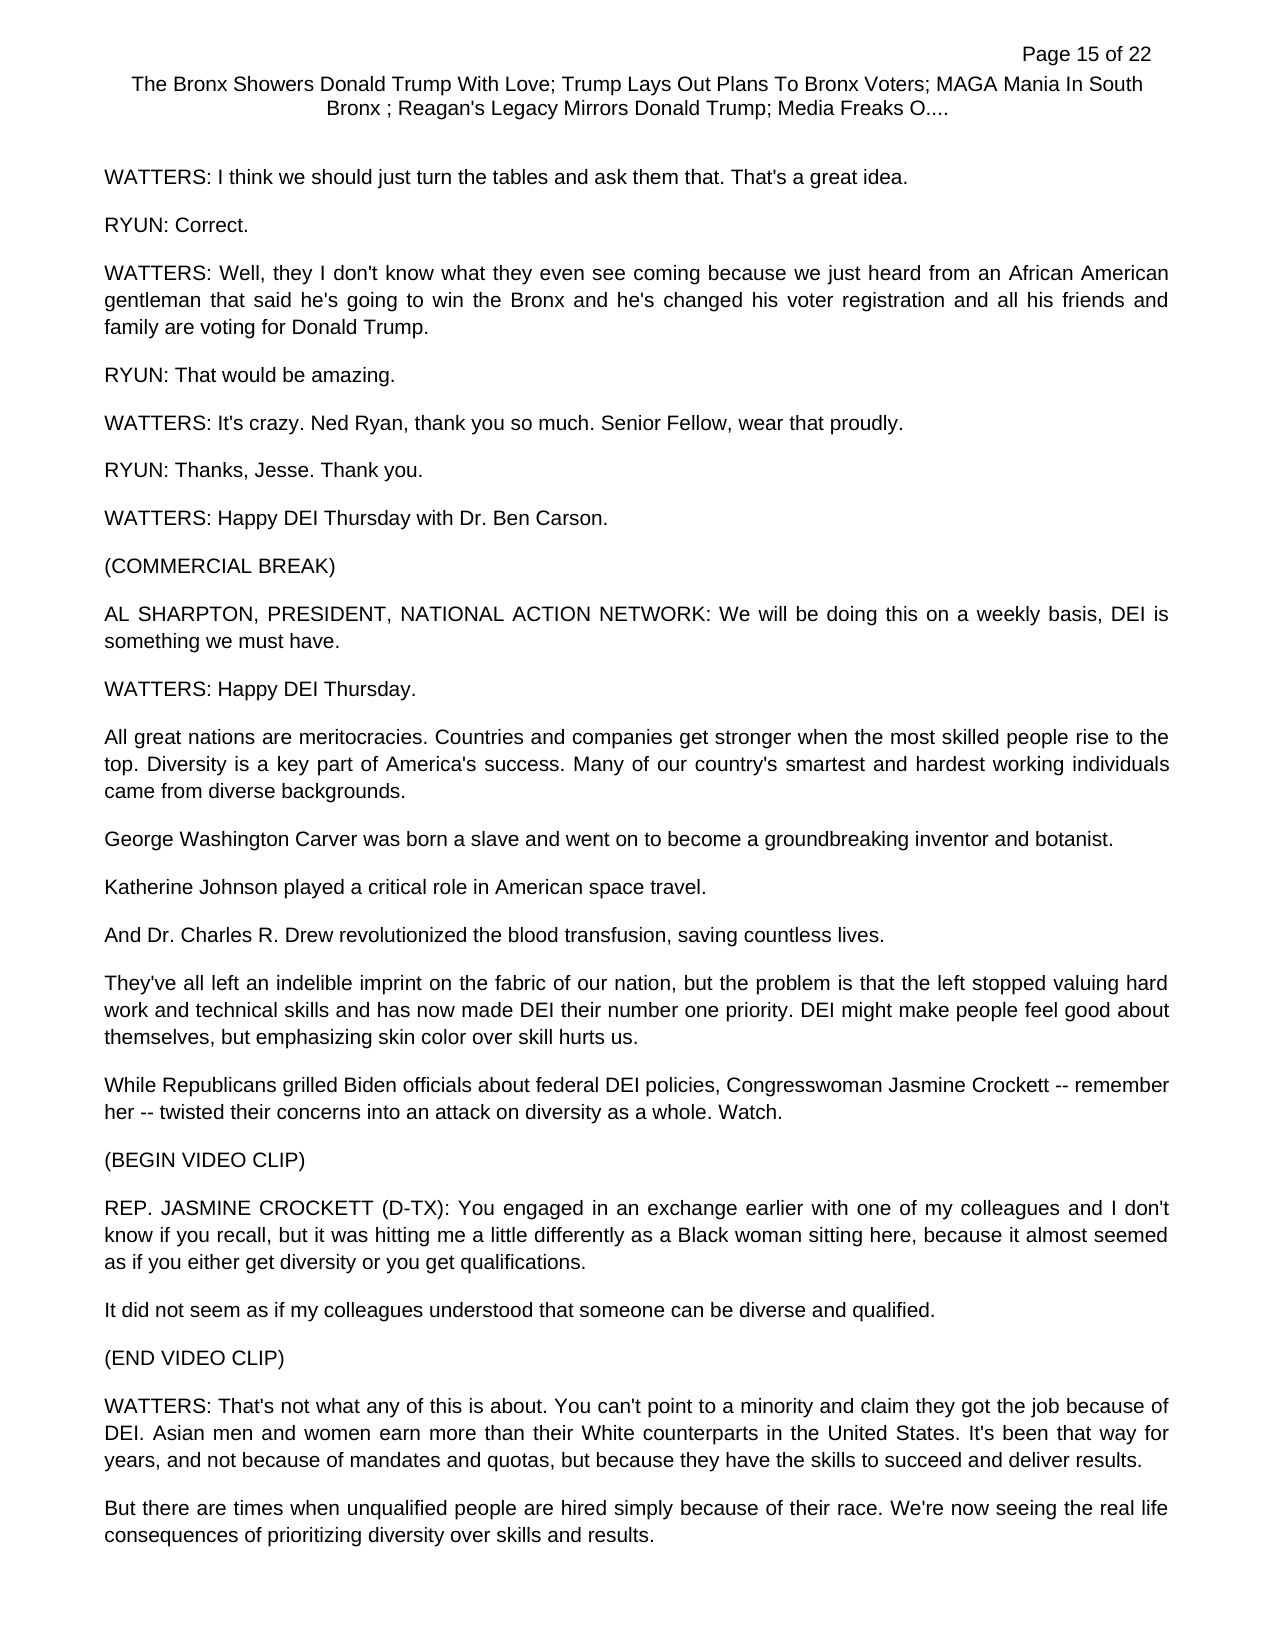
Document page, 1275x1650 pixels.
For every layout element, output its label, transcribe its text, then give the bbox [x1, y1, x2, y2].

text But there are times when unqualified people are hired simply because of their race. We're now seeing the real life consequences of prioritizing diversity over skills and results. [104, 1493, 1171, 1547]
text George Washington Carver was born a slave and went on to become a groundbreaking inventor and botanist. [104, 824, 1171, 851]
text (COMMERCIAL BREAK) [104, 551, 1171, 578]
text Katherine Johnson played a critical role in American space travel. [104, 872, 1171, 899]
text WATTERS: I think we should just turn the tables and ask them that. That's a great idea. [104, 161, 1171, 188]
text WATTERS: Well, they I don't know what they even see coming because we just heard from an African American gentleman that said he's going to win the Bronx and he's changed his voter registration and all his friends and family are voting for Donald Trump. [104, 257, 1171, 338]
text RYUN: That would be amazing. [104, 359, 1171, 386]
text (BEGIN VIDEO CLIP) [104, 1145, 1171, 1172]
text WATTERS: Happy DEI Thursday. [104, 674, 1171, 701]
text All great nations are meritocracies. Countries and companies get stronger when the most skilled people rise to the top. Diversity is a key part of America's success. Many of our country's smartest and hardest working individuals came from diverse backgrounds. [104, 722, 1171, 803]
text WATTERS: That's not what any of this is about. You can't point to a minority and claim they got the job because of DEI. Asian men and women earn more than their White counterparts in the United States. It's been that way for years, and not because of mandates and quotas, but because they have the skills to succeed and deliver results. [104, 1391, 1171, 1472]
text WATTERS: Happy DEI Thursday with Dr. Ben Carson. [104, 503, 1171, 530]
text It did not seem as if my colleagues understood that someone can be diverse and qualified. [104, 1295, 1171, 1322]
text AL SHARPTON, PRESIDENT, NATIONAL ACTION NETWORK: We will be doing this on a weekly basis, DEI is something we must have. [104, 599, 1171, 653]
text And Dr. Charles R. Drew revolutionized the blood transfusion, saving countless lives. [104, 920, 1171, 947]
text RYUN: Thanks, Jesse. Thank you. [104, 455, 1171, 482]
text RYUN: Correct. [104, 209, 1171, 236]
text (END VIDEO CLIP) [104, 1343, 1171, 1370]
text WATTERS: It's crazy. Ned Ryan, thank you so much. Senior Fellow, wear that proudly. [104, 407, 1171, 434]
text REP. JASMINE CROCKETT (D-TX): You engaged in an exchange earlier with one of my colleagues and I don't know if you recall, but it was hitting me a little differently as a Black woman sitting here, because it almost seemed as if you either get diversity or you get qualifications. [104, 1193, 1171, 1274]
text While Republicans grilled Biden officials about federal DEI policies, Congresswoman Jasmine Crockett -- remember her -- twisted their concerns into an attack on diversity as a whole. Watch. [104, 1070, 1171, 1124]
text They've all left an indelible imprint on the fabric of our nation, but the problem is that the left stopped valuing hard work and technical skills and has now made DEI their number one priority. DEI might make people feel good about themselves, but emphasizing skin color over skill hurts us. [104, 968, 1171, 1049]
